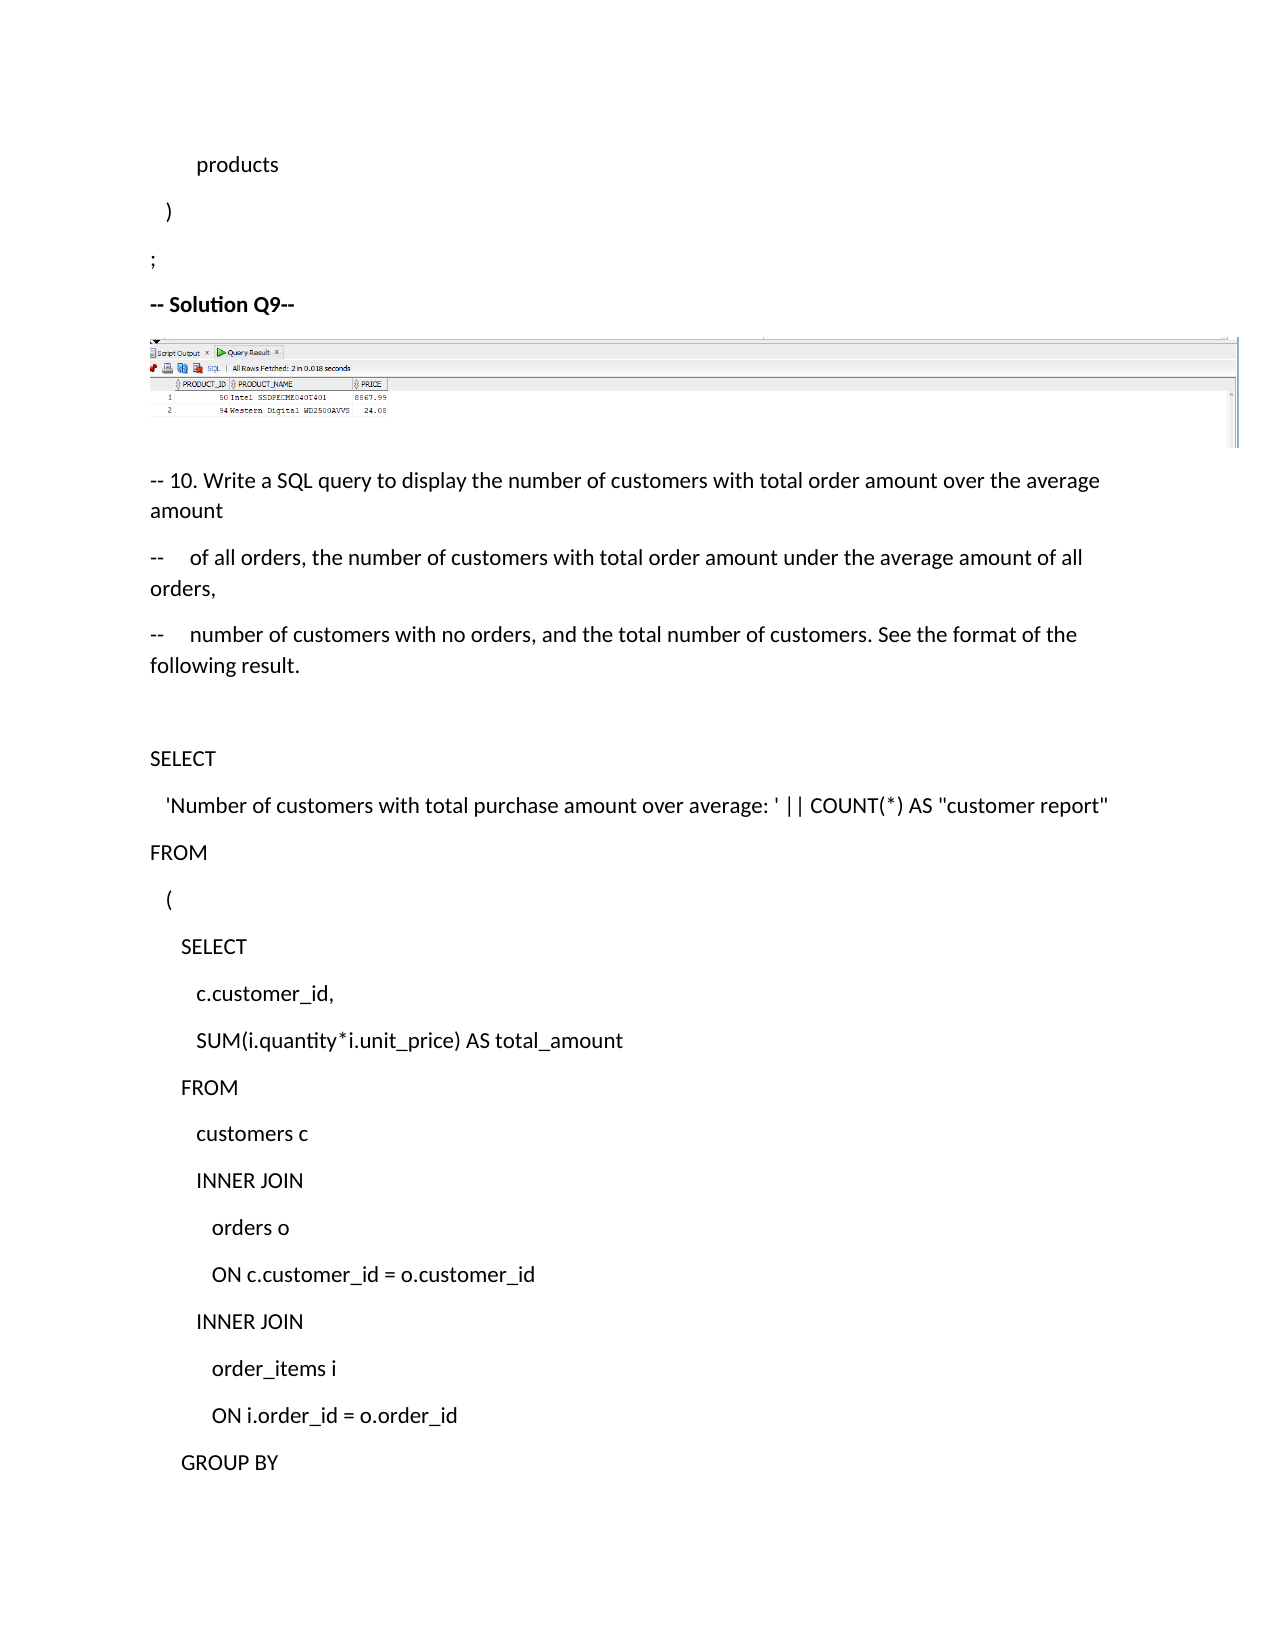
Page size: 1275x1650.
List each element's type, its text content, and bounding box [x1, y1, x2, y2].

text c.customer_id, [150, 979, 1125, 1007]
text -- number of customers with no orders, and the total number of customers. See the format of the following result. [150, 621, 1125, 679]
text ; [150, 244, 1125, 272]
text products [150, 150, 1125, 178]
text INNER JOIN [150, 1307, 1125, 1335]
text INNER JOIN [150, 1166, 1125, 1194]
text ON c.customer_id = o.customer_id [150, 1260, 1125, 1288]
text ) [150, 197, 1125, 225]
text SELECT [150, 744, 1125, 772]
text GROUP BY [150, 1448, 1125, 1476]
text FROM [150, 1073, 1125, 1101]
text orders o [150, 1213, 1125, 1241]
text -- 10. Write a SQL query to display the number of customers with total order amount over the average amount [150, 466, 1125, 524]
text customers c [150, 1119, 1125, 1147]
text ON i.order_id = o.order_id [150, 1401, 1125, 1429]
text 'Number of customers with total purchase amount over average: ' || COUNT(*) AS "customer report" [150, 791, 1125, 819]
text ( [150, 885, 1125, 913]
picture [150, 337, 1239, 448]
text FROM [150, 838, 1125, 866]
text -- Solution Q9-- [150, 291, 1125, 319]
text order_items i [150, 1354, 1125, 1382]
text SUM(i.quantity*i.unit_price) AS total_amount [150, 1026, 1125, 1054]
text SELECT [150, 932, 1125, 960]
text -- of all orders, the number of customers with total order amount under the average amount of all orders, [150, 543, 1125, 602]
